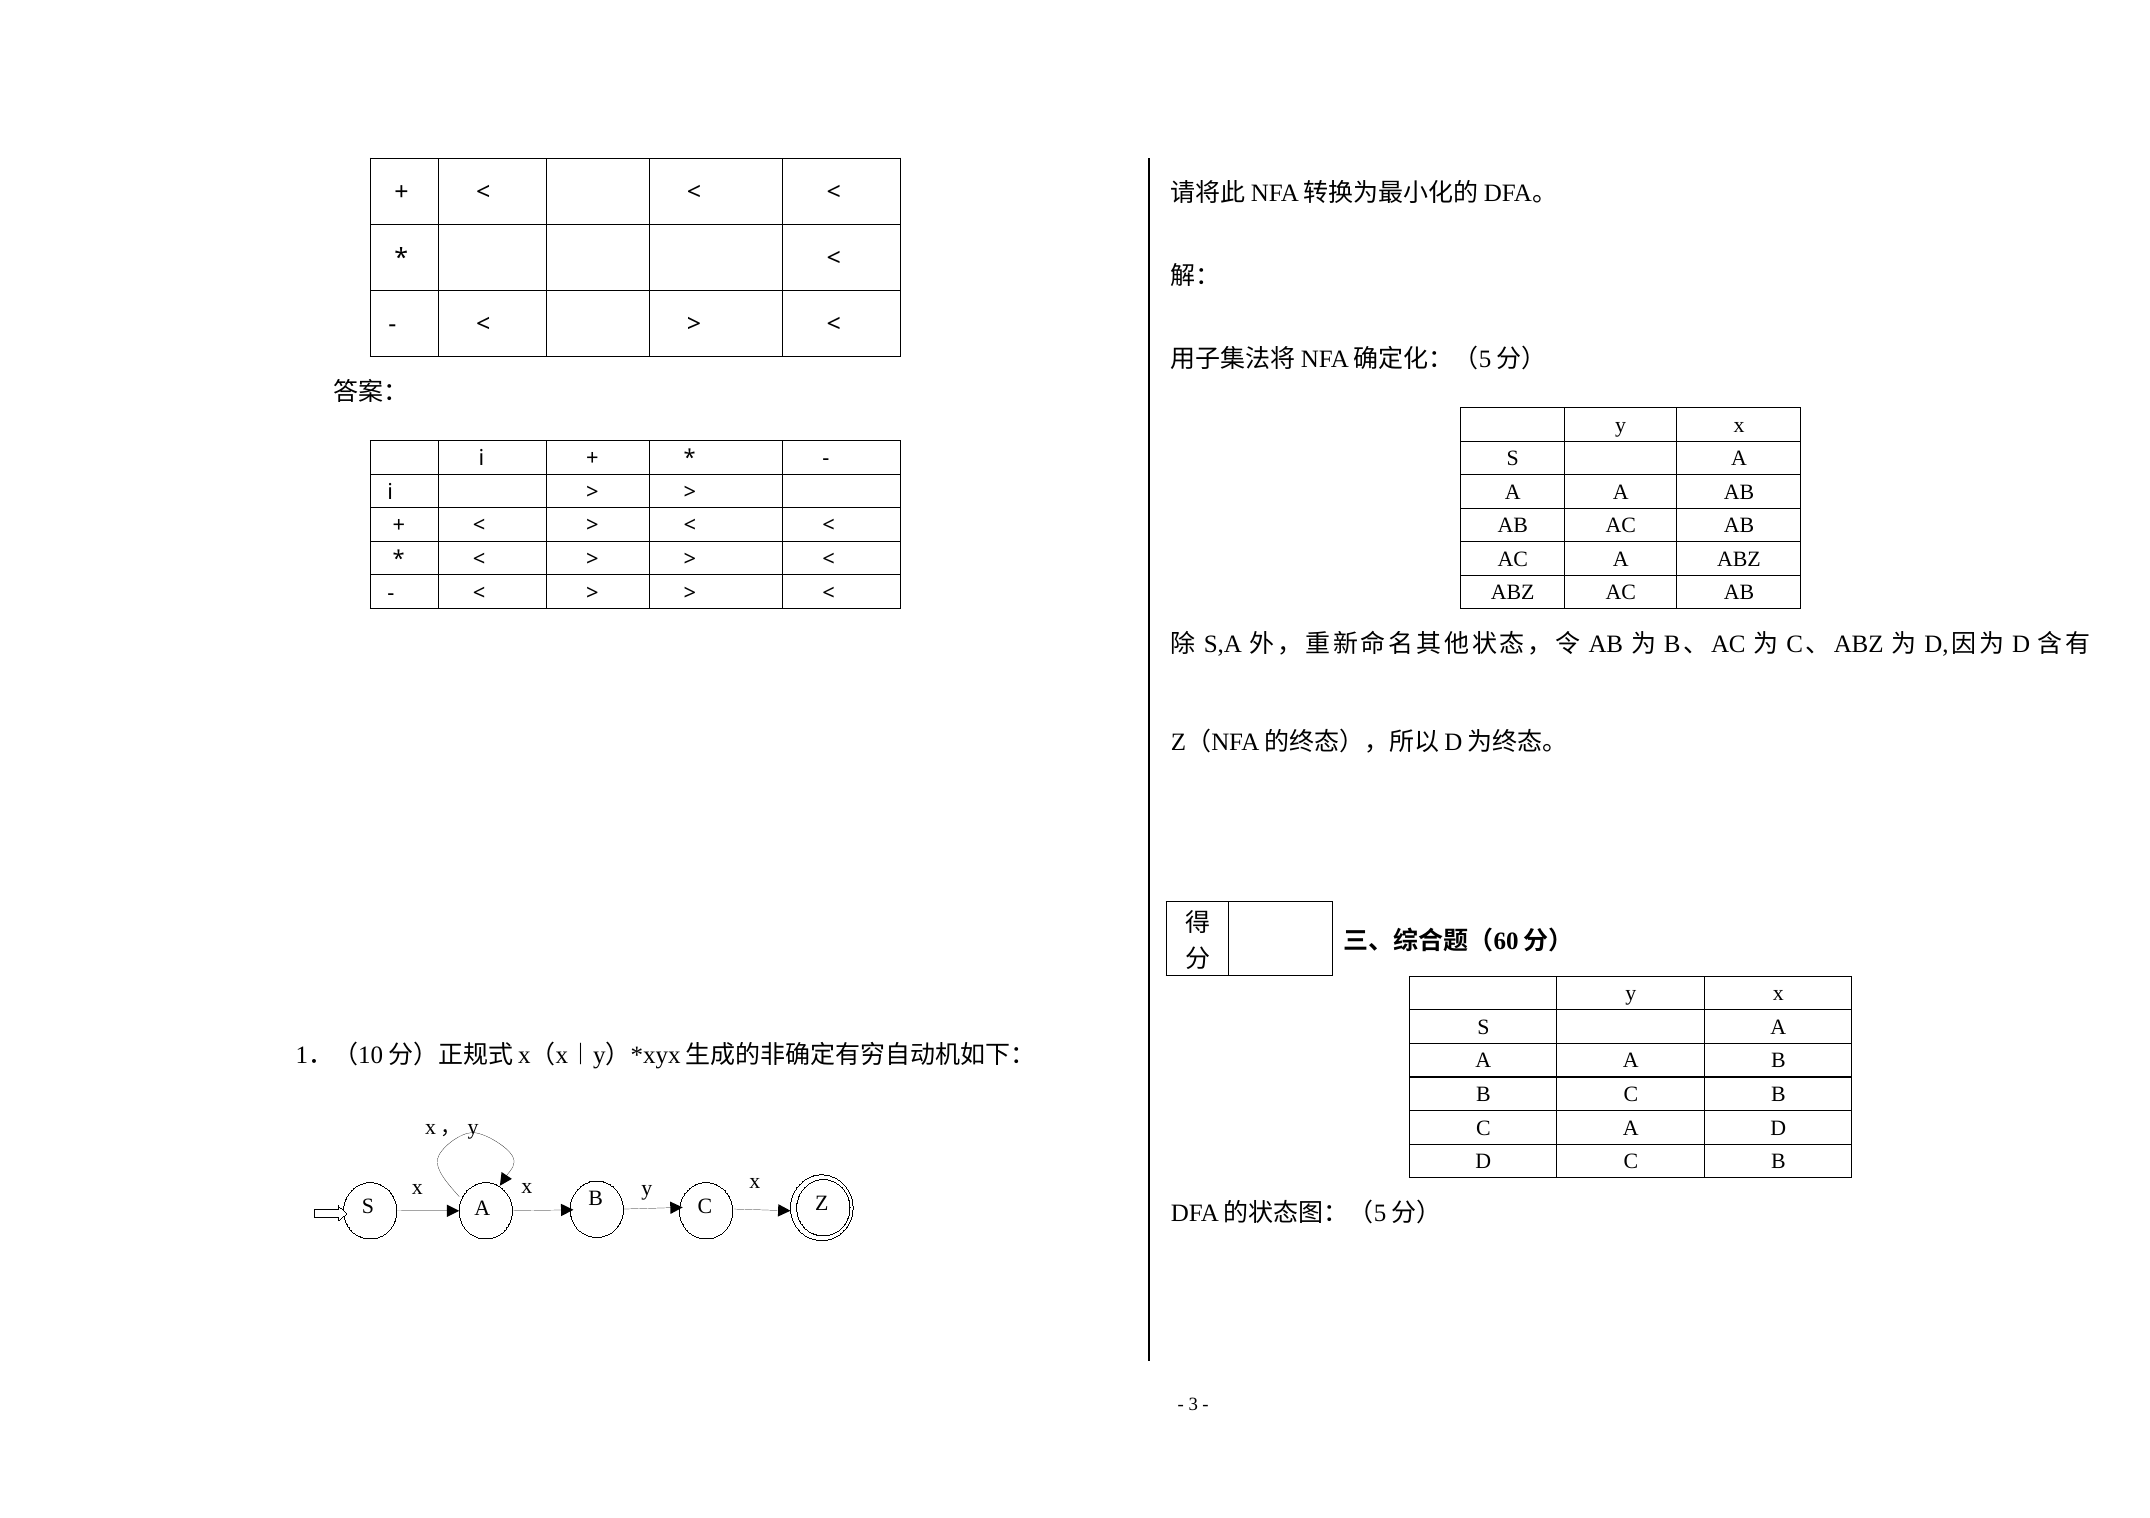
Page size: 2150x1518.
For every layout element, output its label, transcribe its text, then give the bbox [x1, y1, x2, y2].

table_cell [1557, 1010, 1704, 1043]
table_cell C [1557, 1145, 1704, 1177]
table_cell [650, 225, 782, 290]
table_cell < [650, 508, 782, 541]
text 解： [1171, 241, 2091, 306]
table_cell i [371, 475, 438, 507]
table_cell AC [1565, 576, 1676, 608]
table_cell < [783, 291, 900, 356]
table_header [371, 441, 438, 473]
table_cell B [1410, 1078, 1556, 1110]
table_cell > [547, 575, 649, 608]
table_cell < [783, 159, 900, 224]
table_cell < [783, 225, 900, 290]
table_header x [1705, 977, 1851, 1009]
table_cell A [1677, 442, 1800, 474]
table_cell D [1410, 1145, 1556, 1177]
table_cell < [439, 291, 546, 356]
text 1．（10分）正规式x（x︱y）*xyx生成的非确定有穷自动机如下： [295, 1020, 1126, 1085]
table_header + [547, 441, 649, 473]
table_header i [439, 441, 546, 473]
table_cell AB [1677, 475, 1800, 508]
table_header [1229, 902, 1332, 975]
table_cell [439, 225, 546, 290]
table_cell AB [1677, 576, 1800, 608]
table_cell + [371, 159, 438, 224]
table_cell [783, 475, 900, 507]
table_cell A [1557, 1111, 1704, 1143]
table_cell * [371, 225, 438, 290]
table_cell [547, 159, 649, 224]
table_cell AB [1677, 509, 1800, 541]
text 答案： [295, 357, 1126, 422]
table_cell [547, 291, 649, 356]
table_cell A [1410, 1044, 1556, 1076]
table_header y [1557, 977, 1704, 1009]
table_cell < [439, 508, 546, 541]
table_header x [1677, 408, 1800, 441]
table_cell S [1461, 442, 1564, 474]
text 用子集法将NFA确定化：（5分） [1171, 324, 2091, 389]
table_cell < [439, 159, 546, 224]
table_header * [650, 441, 782, 473]
table_cell A [1565, 475, 1676, 508]
table_cell < [783, 575, 900, 608]
table_cell > [547, 475, 649, 507]
table_cell < [783, 542, 900, 574]
table_cell + [371, 508, 438, 541]
table_cell - [371, 575, 438, 608]
table_cell < [650, 159, 782, 224]
table_header y [1565, 408, 1676, 441]
text 除S,A外，重新命名其他状态，令AB为B、AC为C、ABZ为D,因为D含有Z（NFA的终态），所以D为终态。 [1171, 609, 2091, 772]
table_cell * [371, 542, 438, 574]
table_cell A [1705, 1010, 1851, 1043]
table_cell A [1461, 475, 1564, 508]
table_cell D [1705, 1111, 1851, 1143]
table_header 三、综合题（60分） [1333, 901, 1997, 975]
table_cell [439, 475, 546, 507]
table_cell > [547, 508, 649, 541]
table_header - [783, 441, 900, 473]
table_cell A [1565, 542, 1676, 575]
table_cell AB [1461, 509, 1564, 541]
table_cell A [1557, 1044, 1704, 1076]
table_cell S [1410, 1010, 1556, 1043]
text DFA的状态图：（5分） [1171, 1178, 2091, 1243]
table_cell > [547, 542, 649, 574]
table_cell < [439, 542, 546, 574]
table_cell > [650, 542, 782, 574]
text 请将此NFA转换为最小化的DFA。 [1171, 158, 2091, 223]
table_cell B [1705, 1078, 1851, 1110]
table_cell > [650, 475, 782, 507]
table_cell AC [1565, 509, 1676, 541]
table_cell C [1557, 1078, 1704, 1110]
table_cell > [650, 575, 782, 608]
table_cell B [1705, 1145, 1851, 1177]
table_header 得分 [1167, 902, 1228, 975]
table_cell - [371, 291, 438, 356]
table_cell ABZ [1677, 542, 1800, 575]
table_cell [547, 225, 649, 290]
table_cell [1565, 442, 1676, 474]
table_header [1410, 977, 1556, 1009]
table_cell < [783, 508, 900, 541]
table_header [1461, 408, 1564, 441]
table_cell AC [1461, 542, 1564, 575]
table_cell < [439, 575, 546, 608]
table_cell C [1410, 1111, 1556, 1143]
table_cell > [650, 291, 782, 356]
table_cell B [1705, 1044, 1851, 1076]
table_cell ABZ [1461, 576, 1564, 608]
